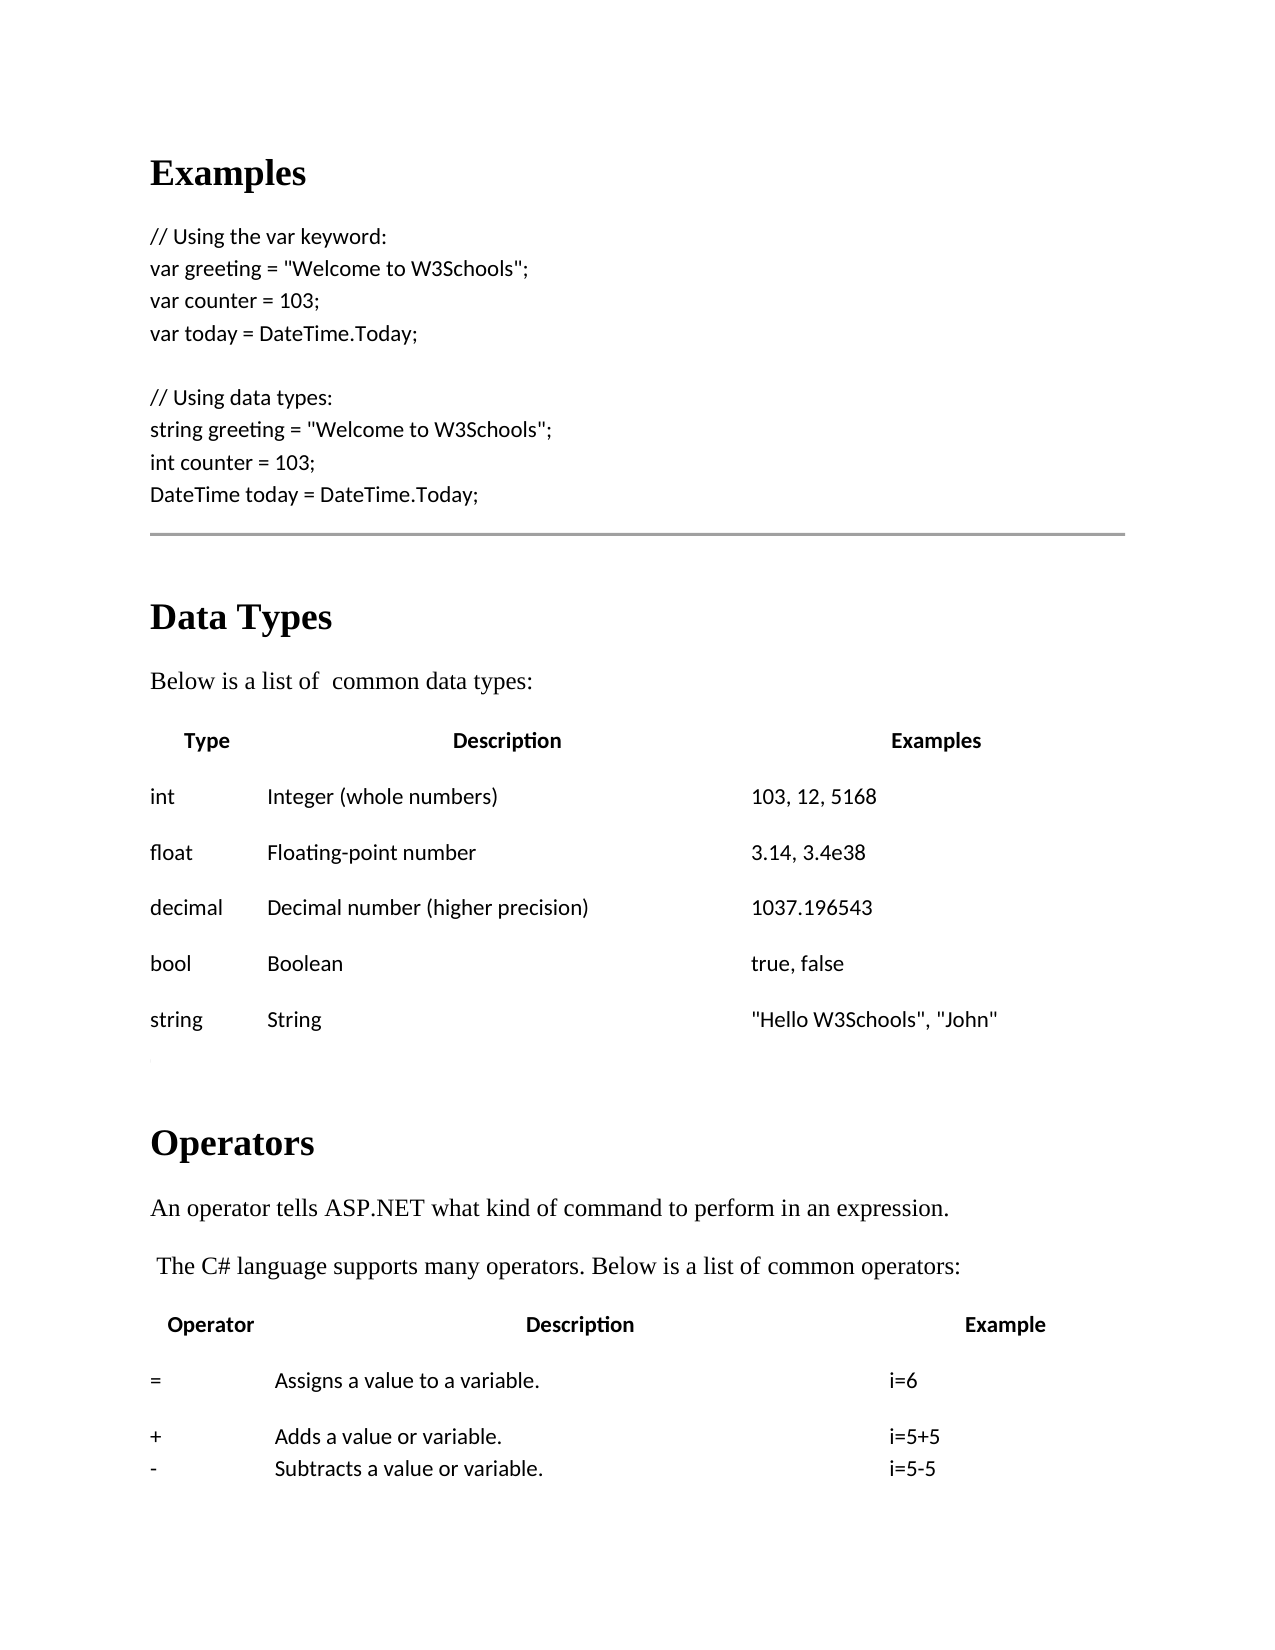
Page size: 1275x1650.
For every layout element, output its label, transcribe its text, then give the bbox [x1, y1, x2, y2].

text Below is a list of common data types: [150, 666, 1125, 695]
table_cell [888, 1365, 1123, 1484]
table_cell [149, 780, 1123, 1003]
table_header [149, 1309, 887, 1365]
subtitle Examples [150, 150, 1125, 193]
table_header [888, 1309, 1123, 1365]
text An operator tells ASP.NET what kind of command to perform in an expression. [150, 1193, 1125, 1222]
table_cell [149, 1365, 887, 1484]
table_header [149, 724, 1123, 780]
text The C# language supports many operators. Below is a list of common operators: [150, 1251, 1125, 1280]
subtitle Data Types [150, 594, 1125, 637]
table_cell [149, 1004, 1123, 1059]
subtitle Operators [150, 1121, 1125, 1164]
text // Using the var keyword: var greeting = "Welcome to W3Schools"; var counter = 103; var today = DateTime.Today; // Using data types: string greeting = "Welcome to W3Schools"; int counter = 103; DateTime today = DateTime.Today; [150, 222, 1125, 508]
